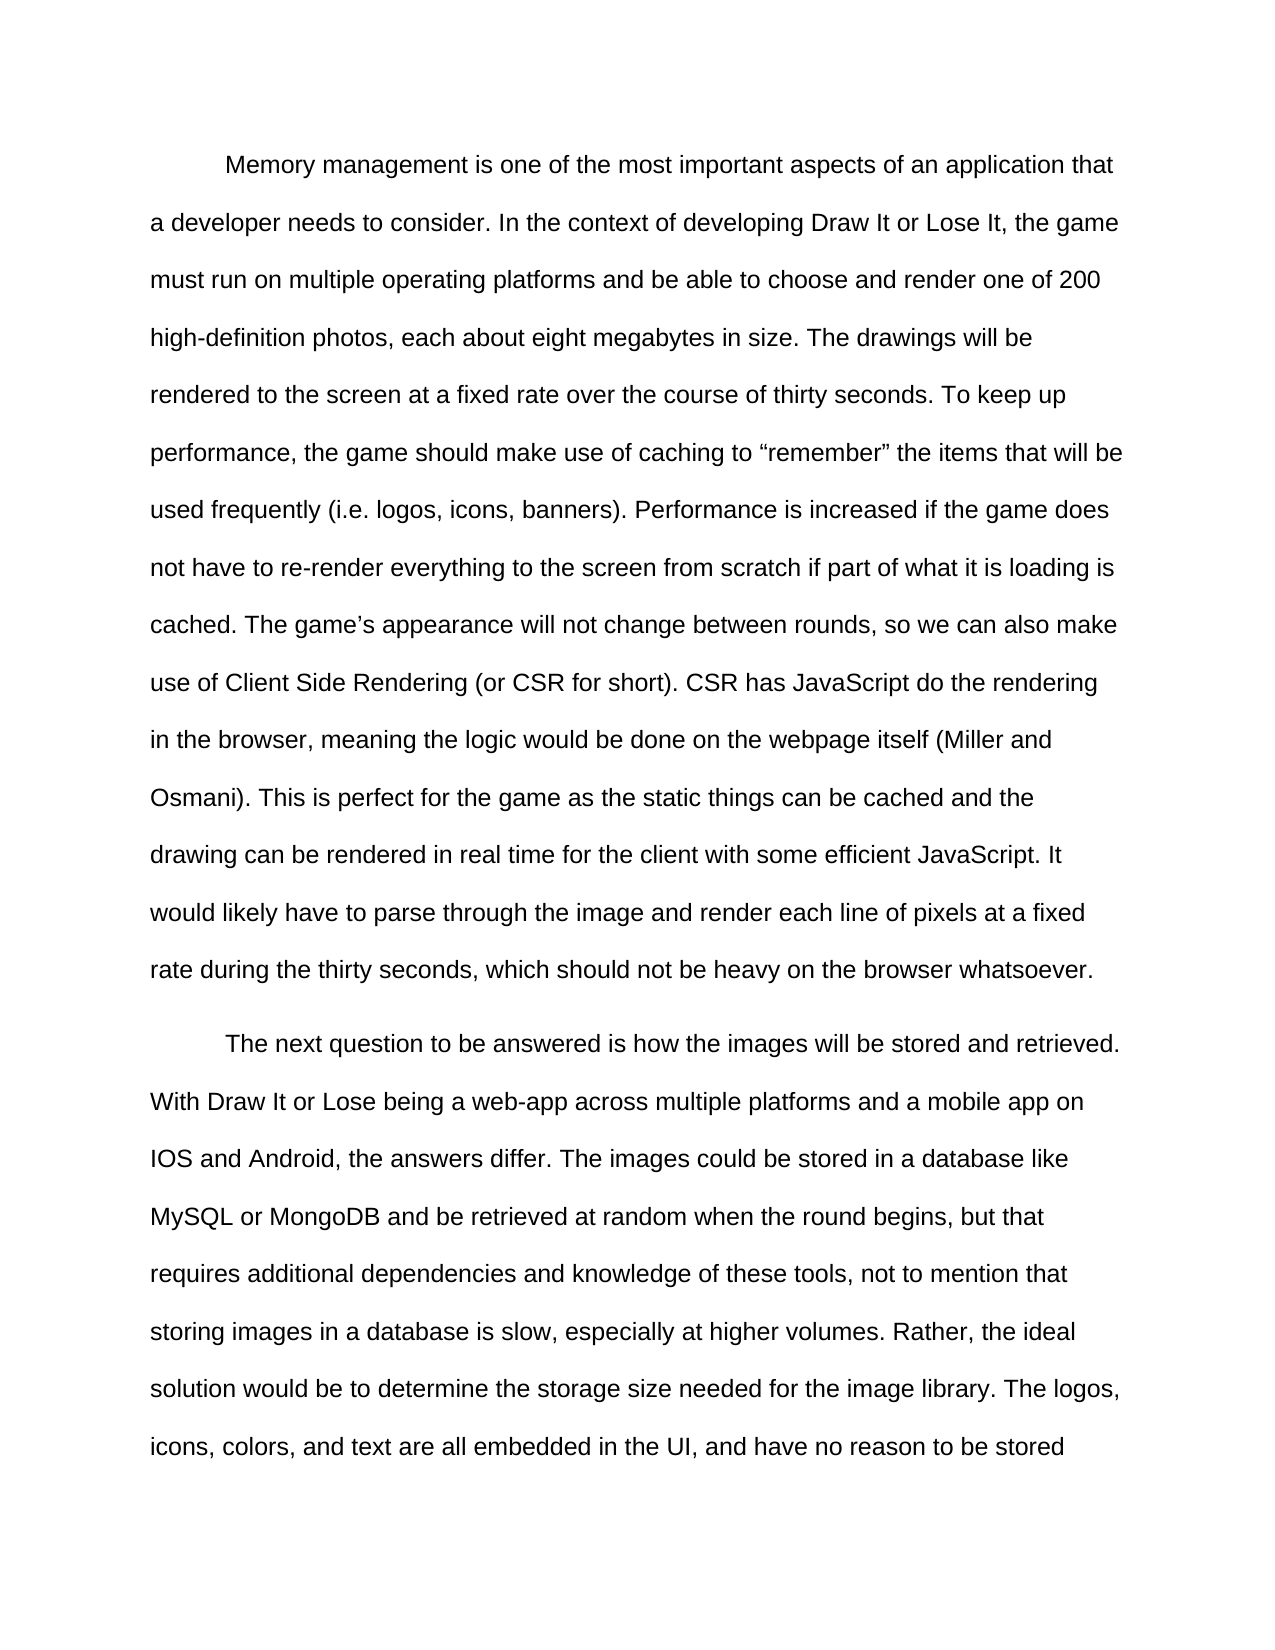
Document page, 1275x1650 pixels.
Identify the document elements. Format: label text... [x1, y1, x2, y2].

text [150, 1029, 1125, 1460]
text Memory management is one of the most important aspects of an application that a developer needs to consider. In the context of developing Draw It or Lose It, the game must run on multiple operating platforms and be able to choose and render one of 200 high-definition photos, each about eight megabytes in size. The drawings will be rendered to the screen at a fixed rate over the course of thirty seconds. To keep up performance, the game should make use of caching to “remember” the items that will be used frequently (i.e. logos, icons, banners). Performance is increased if the game does not have to re-render everything to the screen from scratch if part of what it is loading is cached. The game’s appearance will not change between rounds, so we can also make use of Client Side Rendering (or CSR for short). CSR has JavaScript do the rendering in the browser, meaning the logic would be done on the webpage itself (Miller and Osmani). This is perfect for the game as the static things can be cached and the drawing can be rendered in real time for the client with some efficient JavaScript. It would likely have to parse through the image and render each line of pixels at a fixed rate during the thirty seconds, which should not be heavy on the browser whatsoever. [150, 150, 1125, 984]
